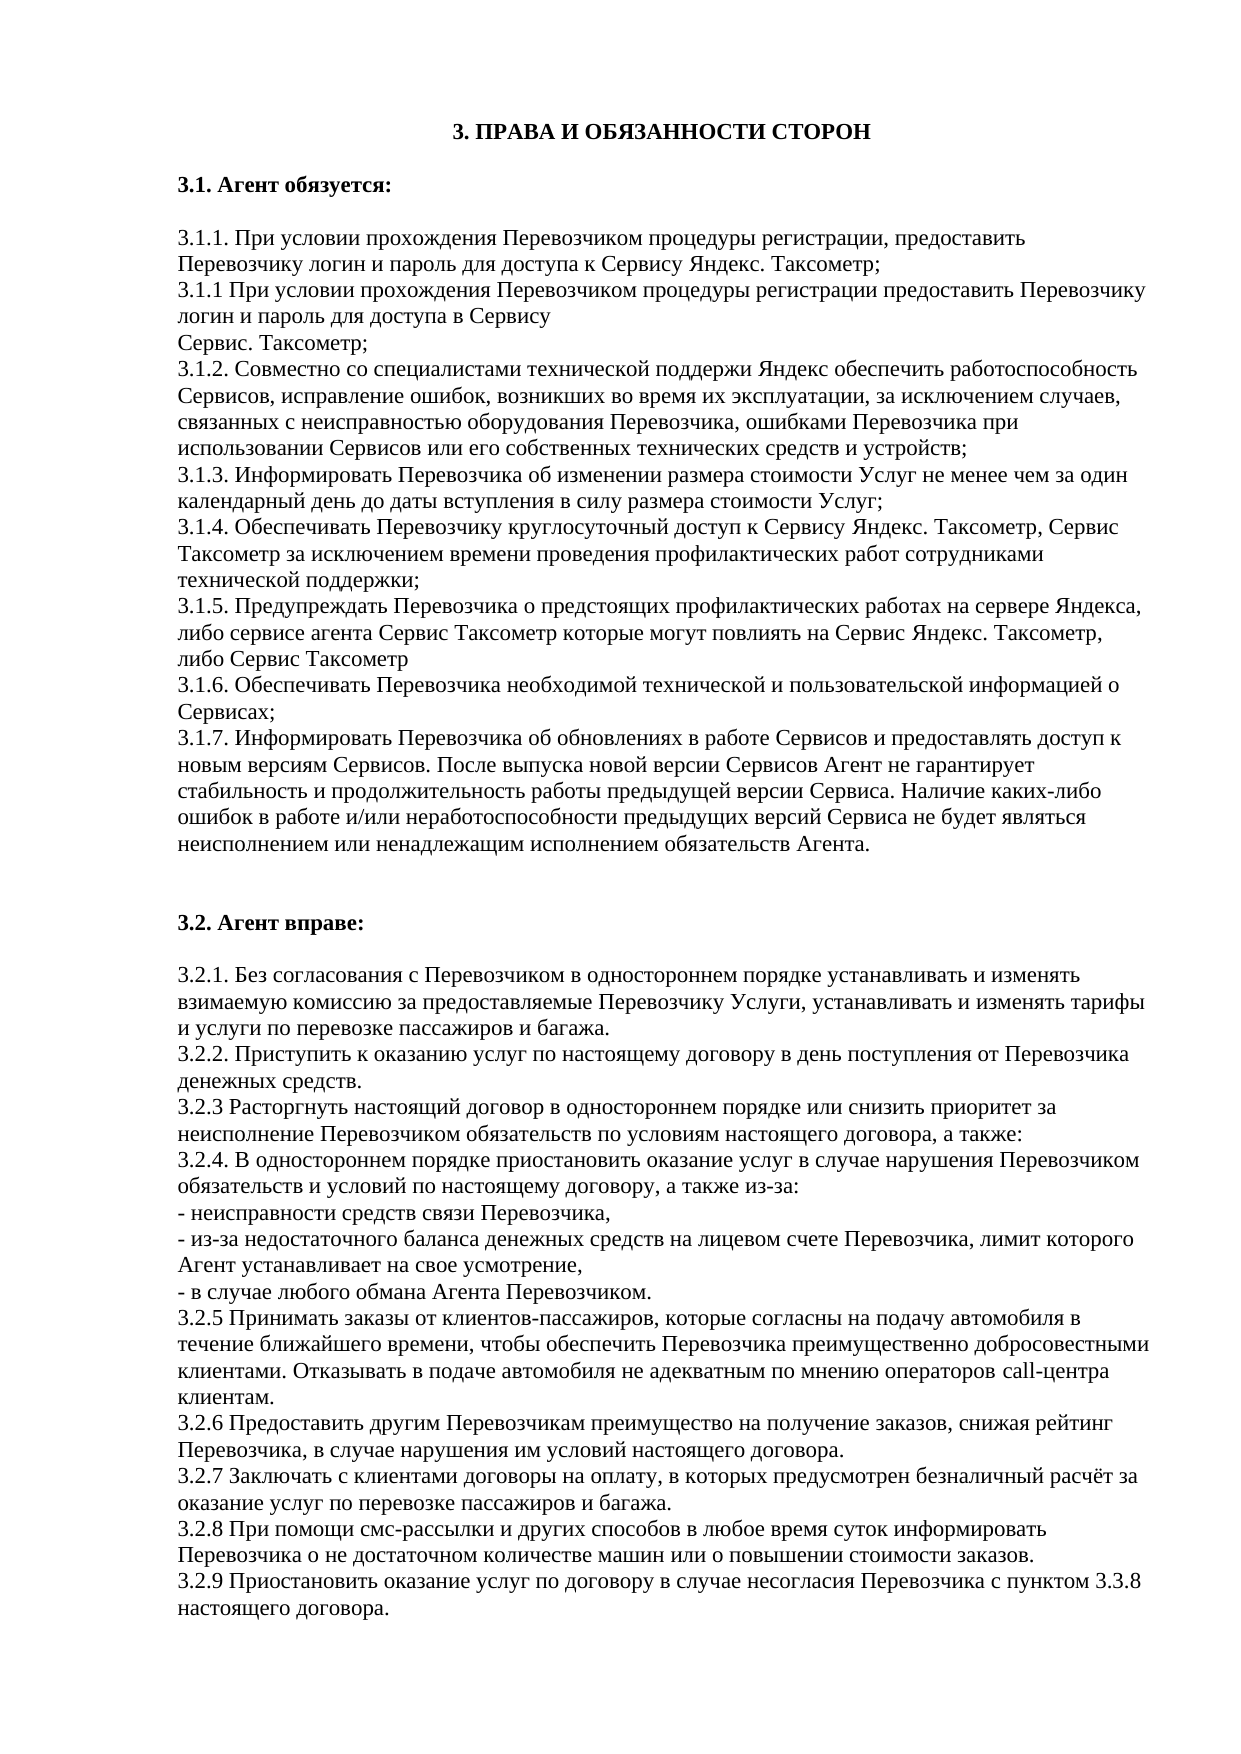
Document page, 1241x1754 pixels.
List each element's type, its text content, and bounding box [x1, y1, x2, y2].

text 3.1.1 При условии прохождения Перевозчиком процедуры регистрации предоставить Перевозчику логин и пароль для доступа в Сервису [177, 276, 1152, 329]
text 3.1.5. Предупреждать Перевозчика о предстоящих профилактических работах на сервере Яндекса, либо сервисе агента Сервис Таксометр которые могут повлиять на Сервис Яндекс. Таксометр, либо Сервис Таксометр [177, 592, 1152, 672]
text 3.2.2. Приступить к оказанию услуг по настоящему договору в день поступления от Перевозчика денежных средств. [177, 1041, 1152, 1093]
text 3.1.3. Информировать Перевозчика об изменении размера стоимости Услуг не менее чем за один календарный день до даты вступления в силу размера стоимости Услуг; [177, 461, 1152, 513]
text 3.1.7. Информировать Перевозчика об обновлениях в работе Сервисов и предоставлять доступ к новым версиям Сервисов. После выпуска новой версии Сервисов Агент не гарантирует стабильность и продолжительность работы предыдущей версии Сервиса. Наличие каких-либо ошибок в работе и/или неработоспособности предыдущих версий Сервиса не будет являться неисполнением или ненадлежащим исполнением обязательств Агента. [177, 724, 1152, 856]
text - неисправности средств связи Перевозчика, [177, 1199, 1152, 1225]
text 3.2.1. Без согласования с Перевозчиком в одностороннем порядке устанавливать и изменять взимаемую комиссию за предоставляемые Перевозчику Услуги, устанавливать и изменять тарифы и услуги по перевозке пассажиров и багажа. [177, 961, 1152, 1041]
text 3.2.3 Расторгнуть настоящий договор в одностороннем порядке или снизить приоритет за неисполнение Перевозчиком обязательств по условиям настоящего договора, а также: [177, 1093, 1152, 1146]
text 3.2. Агент вправе: [177, 909, 1152, 935]
text - из-за недостаточного баланса денежных средств на лицевом счете Перевозчика, лимит которого Агент устанавливает на свое усмотрение, [177, 1225, 1152, 1278]
text 3.2.9 Приостановить оказание услуг по договору в случае несогласия Перевозчика с пунктом 3.3.8 настоящего договора. [177, 1568, 1152, 1620]
text 3.1.6. Обеспечивать Перевозчика необходимой технической и пользовательской информацией о Сервисах; [177, 672, 1152, 724]
text - в случае любого обмана Агента Перевозчиком. [177, 1278, 1152, 1304]
text 3.1.1. При условии прохождения Перевозчиком процедуры регистрации, предоставить Перевозчику логин и пароль для доступа к Сервису Яндекс. Таксометр; [177, 223, 1152, 276]
text 3.1.2. Совместно со специалистами технической поддержи Яндекс обеспечить работоспособность Сервисов, исправление ошибок, возникших во время их эксплуатации, за исключением случаев, связанных с неисправностью оборудования Перевозчика, ошибками Перевозчика при использовании Сервисов или его собственных технических средств и устройств; [177, 355, 1152, 461]
text 3.2.8 При помощи смс-рассылки и других способов в любое время суток информировать Перевозчика о не достаточном количестве машин или о повышении стоимости заказов. [177, 1515, 1152, 1568]
text 3.1.4. Обеспечивать Перевозчику круглосуточный доступ к Сервису Яндекс. Таксометр, Сервис Таксометр за исключением времени проведения профилактических работ сотрудниками технической поддержки; [177, 513, 1152, 592]
text 3.2.7 Заключать с клиентами договоры на оплату, в которых предусмотрен безналичный расчёт за оказание услуг по перевозке пассажиров и багажа. [177, 1462, 1152, 1515]
text 3. ПРАВА И ОБЯЗАННОСТИ СТОРОН [177, 118, 1152, 144]
text 3.2.4. В одностороннем порядке приостановить оказание услуг в случае нарушения Перевозчиком обязательств и условий по настоящему договору, а также из-за: [177, 1146, 1152, 1199]
text 3.1. Агент обязуется: [177, 171, 1152, 197]
text Сервис. Таксометр; [177, 329, 1152, 355]
